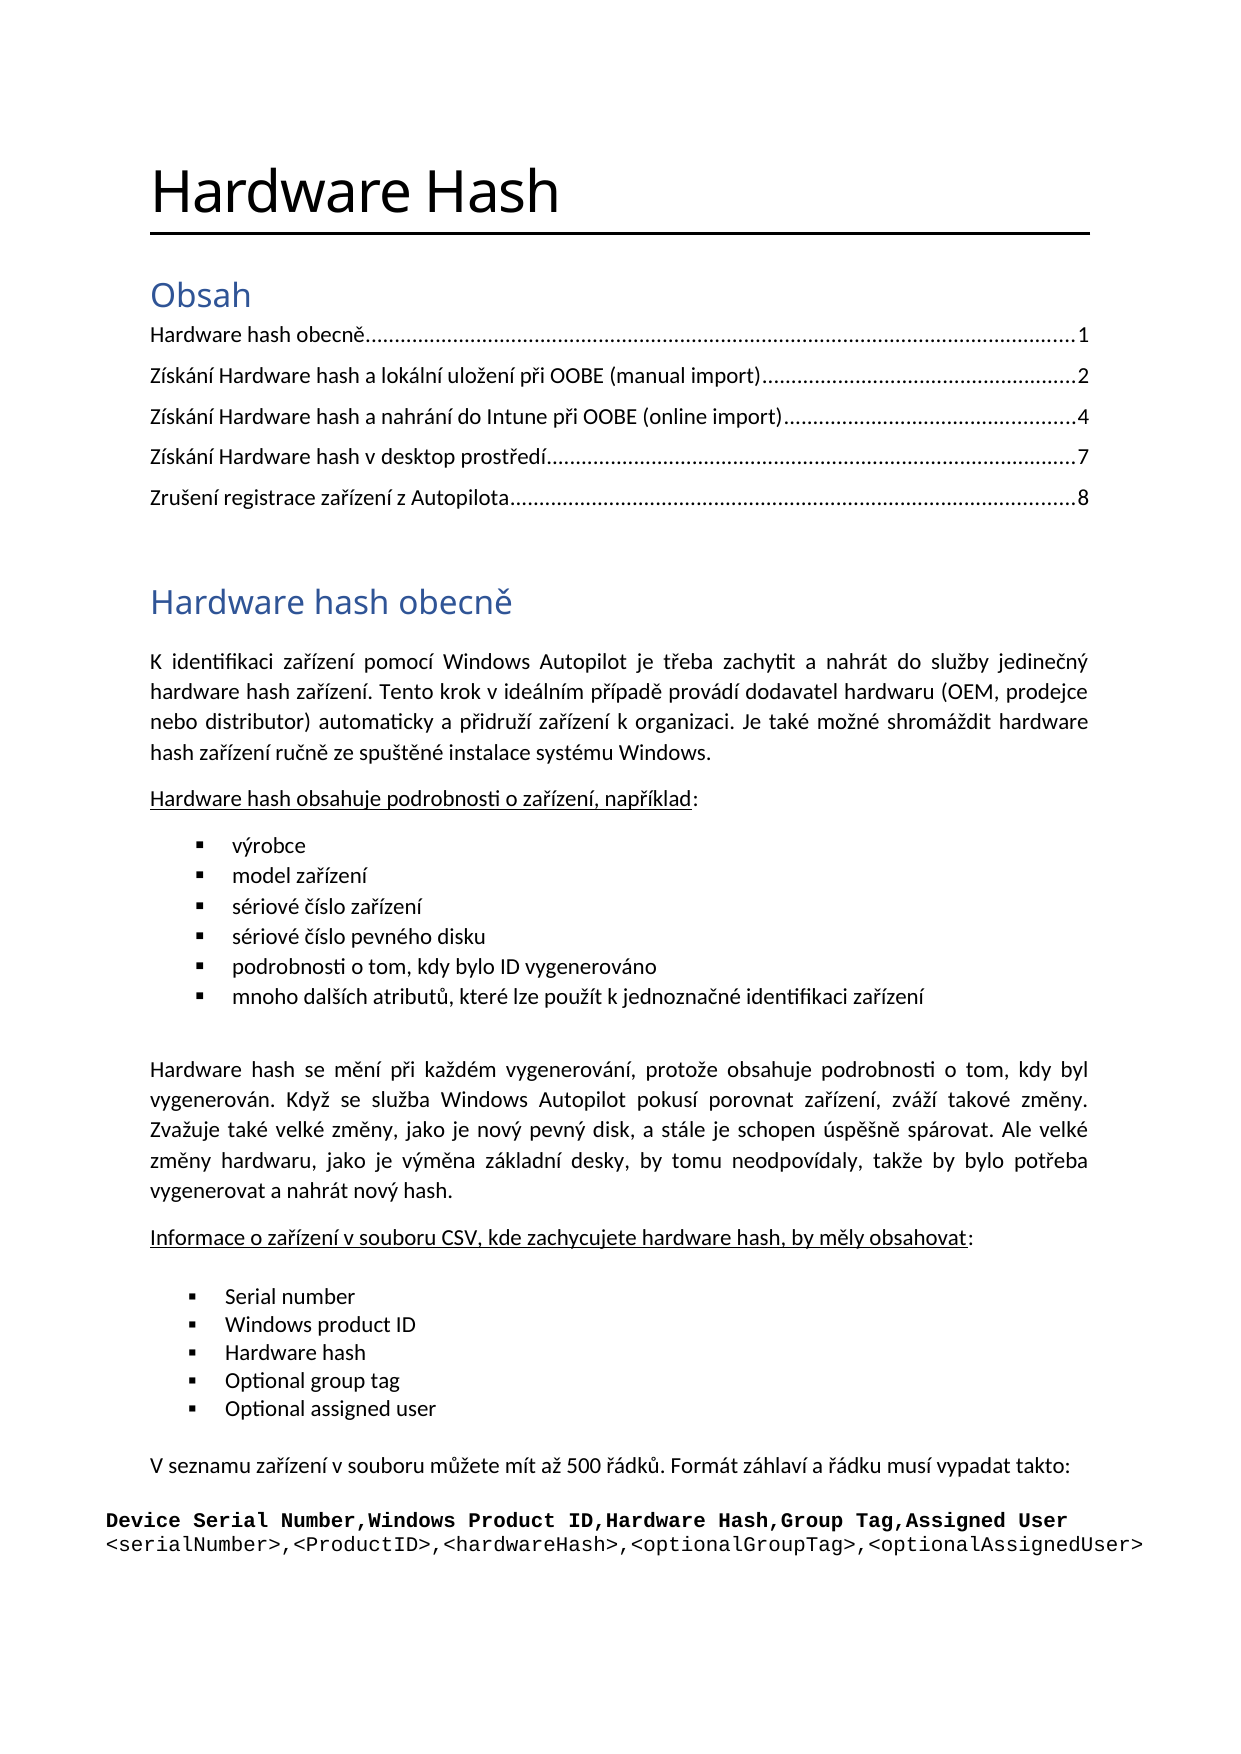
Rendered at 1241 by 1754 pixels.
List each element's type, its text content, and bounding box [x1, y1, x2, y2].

title Hardware Hash [150, 150, 1090, 232]
list Optional assigned user [187, 1394, 1090, 1422]
text K identifikaci zařízení pomocí Windows Autopilot je třeba zachytit a nahrát do služby jedinečný hardware hash zařízení. Tento krok v ideálním případě provádí dodavatel hardwaru (OEM, prodejce nebo distributor) automaticky a přidruží zařízení k organizaci. Je také možné shromáždit hardware hash zařízení ručně ze spuštěné instalace systému Windows. [150, 647, 1090, 766]
list mnoho dalších atributů, které lze použít k jednoznačné identifikaci zařízení [194, 982, 1090, 1010]
list Optional group tag [187, 1366, 1090, 1394]
list sériové číslo pevného disku [194, 922, 1090, 950]
list model zařízení [194, 862, 1090, 889]
list Hardware hash [187, 1338, 1090, 1366]
list Windows product ID [187, 1310, 1090, 1338]
list výrobce [194, 831, 1090, 859]
text V seznamu zařízení v souboru můžete mít až 500 řádků. Formát záhlaví a řádku musí vypadat takto: [150, 1451, 1090, 1479]
list sériové číslo zařízení [194, 892, 1090, 920]
list podrobnosti o tom, kdy bylo ID vygenerováno [194, 952, 1090, 980]
text Device Serial Number,Windows Product ID,Hardware Hash,Group Tag,Assigned User <serialNumber>,<ProductID>,<hardwareHash>,<optionalGroupTag>,<optionalAssignedUser> [106, 1510, 1154, 1557]
text Hardware hash obsahuje podrobnosti o zařízení, například: [150, 784, 1090, 812]
text Hardware hash se mění při každém vygenerování, protože obsahuje podrobnosti o tom, kdy byl vygenerován. Když se služba Windows Autopilot pokusí porovnat zařízení, zváží takové změny. Zvažuje také velké změny, jako je nový pevný disk, a stále je schopen úspěšně spárovat. Ale velké změny hardwaru, jako je výměna základní desky, by tomu neodpovídaly, takže by bylo potřeba vygenerovat a nahrát nový hash. [150, 1055, 1090, 1204]
list Serial number [187, 1282, 1090, 1310]
subtitle Hardware hash obecně [150, 579, 1090, 624]
text Informace o zařízení v souboru CSV, kde zachycujete hardware hash, by měly obsahovat: [150, 1223, 1090, 1251]
